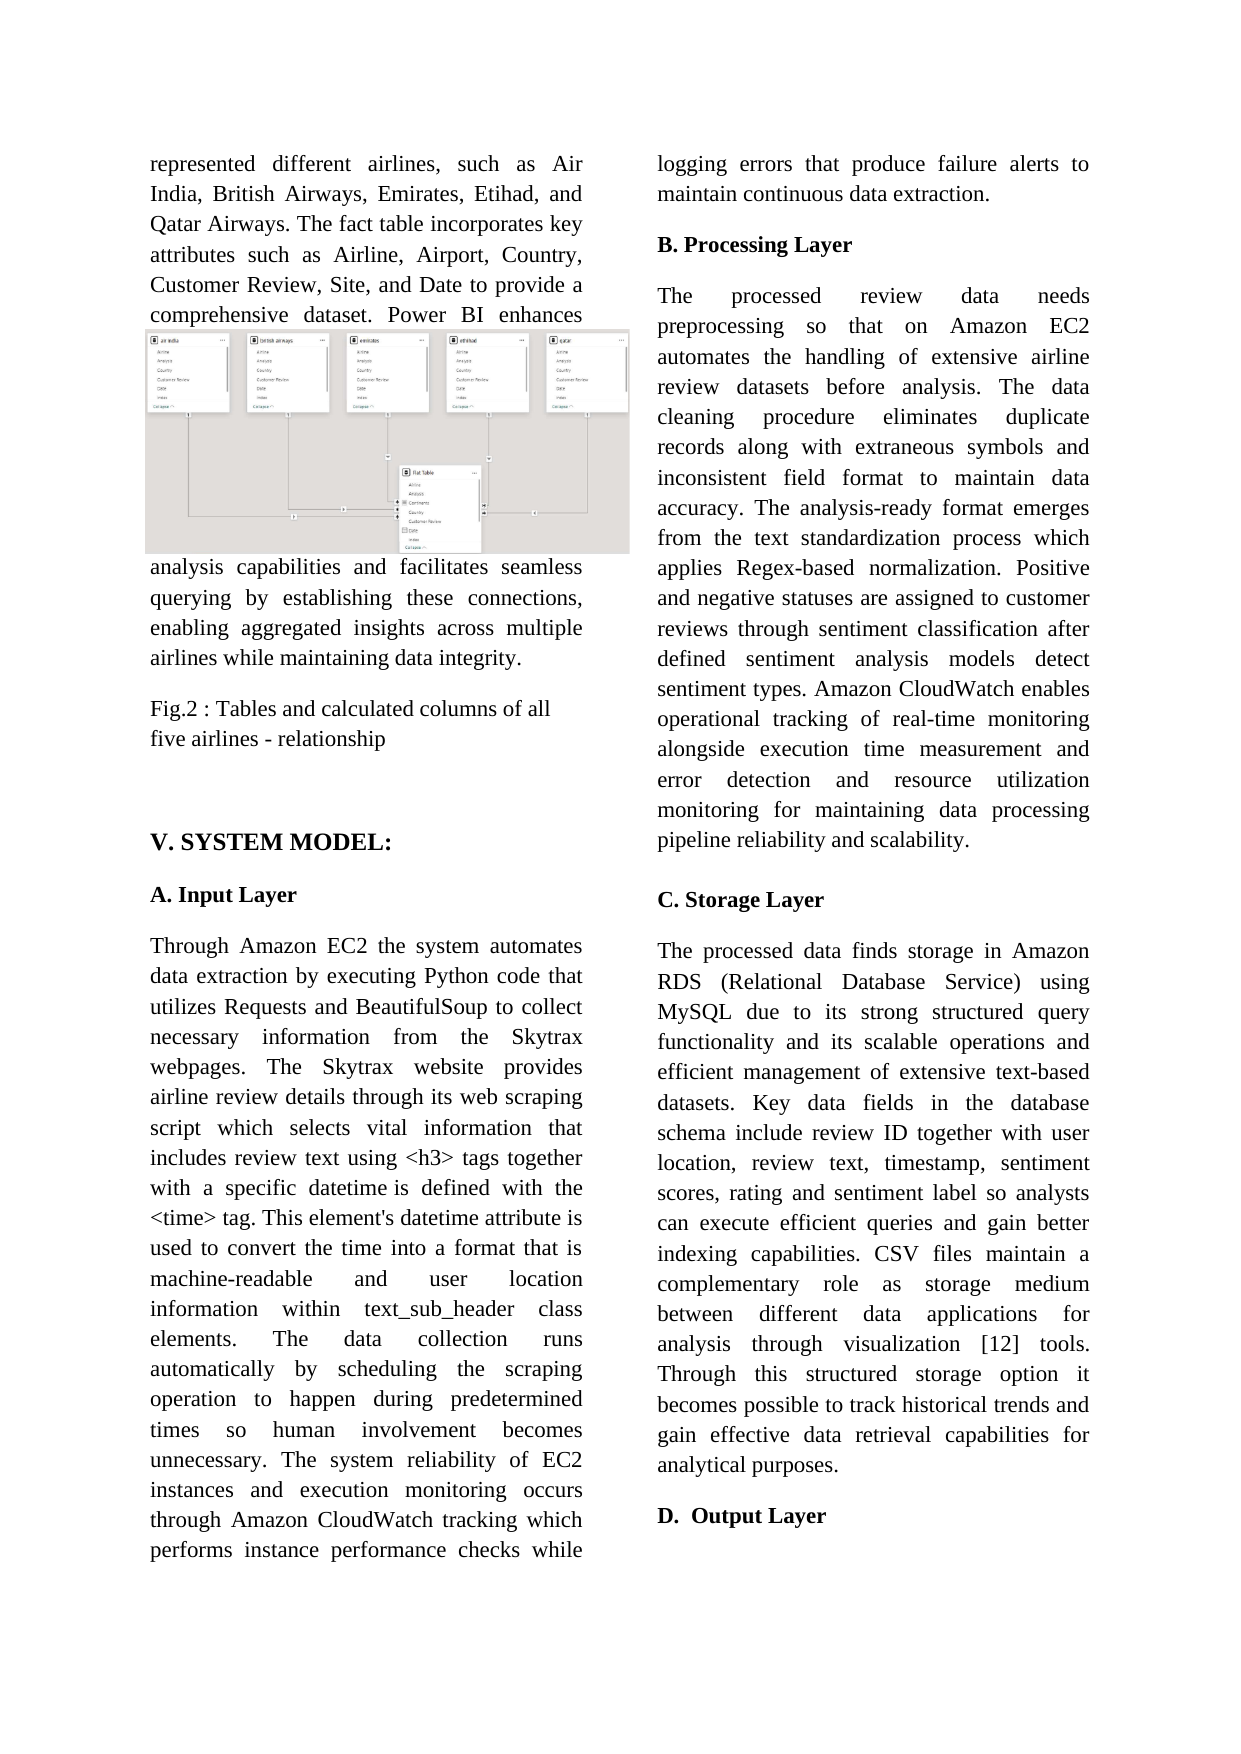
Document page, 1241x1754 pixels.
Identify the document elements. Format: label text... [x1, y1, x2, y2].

text Through Amazon EC2 the system automates data extraction by executing Python code that utilizes Requests and BeautifulSoup to collect necessary information from the Skytrax webpages. The Skytrax website provides airline review details through its web scraping script which selects vital information that includes review text using <h3> tags together with a specific datetime is defined with the <time> tag. This element's datetime attribute is used to convert the time into a format that is machine-readable and user location information within text_sub_header class elements. The data collection runs automatically by scheduling the scraping operation to happen during predetermined times so human involvement becomes unnecessary. The system reliability of EC2 instances and execution monitoring occurs through Amazon CloudWatch tracking which performs instance performance checks while logging errors that produce failure alerts to maintain continuous data extraction. [150, 932, 583, 1563]
text The processed data finds storage in Amazon RDS (Relational Database Service) using MySQL due to its strong structured query functionality and its scalable operations and efficient management of extensive text-based datasets. Key data fields in the database schema include review ID together with user location, review text, timestamp, sentiment scores, rating and sentiment label so analysts can execute efficient queries and gain better indexing capabilities. CSV files maintain a complementary role as storage medium between different data applications for analysis through visualization [12] tools. Through this structured storage option it becomes possible to track historical trends and gain effective data retrieval capabilities for analytical purposes. [657, 937, 1090, 1477]
text A. Input Layer [150, 881, 583, 908]
text Fig.2 : Tables and calculated columns of all five airlines - relationship [150, 695, 583, 752]
text V. SYSTEM MODEL: [150, 827, 583, 856]
text D. Output Layer [657, 1502, 1090, 1528]
list C. Storage Layer [657, 886, 1090, 913]
picture [145, 329, 630, 554]
text B. Processing Layer [657, 231, 1090, 258]
list The processed review data needs preprocessing so that on Amazon EC2 automates the handling of extensive airline review datasets before analysis. The data cleaning procedure eliminates duplicate records along with extraneous symbols and inconsistent field format to maintain data accuracy. The analysis-ready format emerges from the text standardization process which applies Regex-based normalization. Positive and negative statuses are assigned to customer reviews through sentiment classification after defined sentiment analysis models detect sentiment types. Amazon CloudWatch enables operational tracking of real-time monitoring alongside execution time measurement and error detection and resource utilization monitoring for maintaining data processing pipeline reliability and scalability. [657, 282, 1090, 852]
